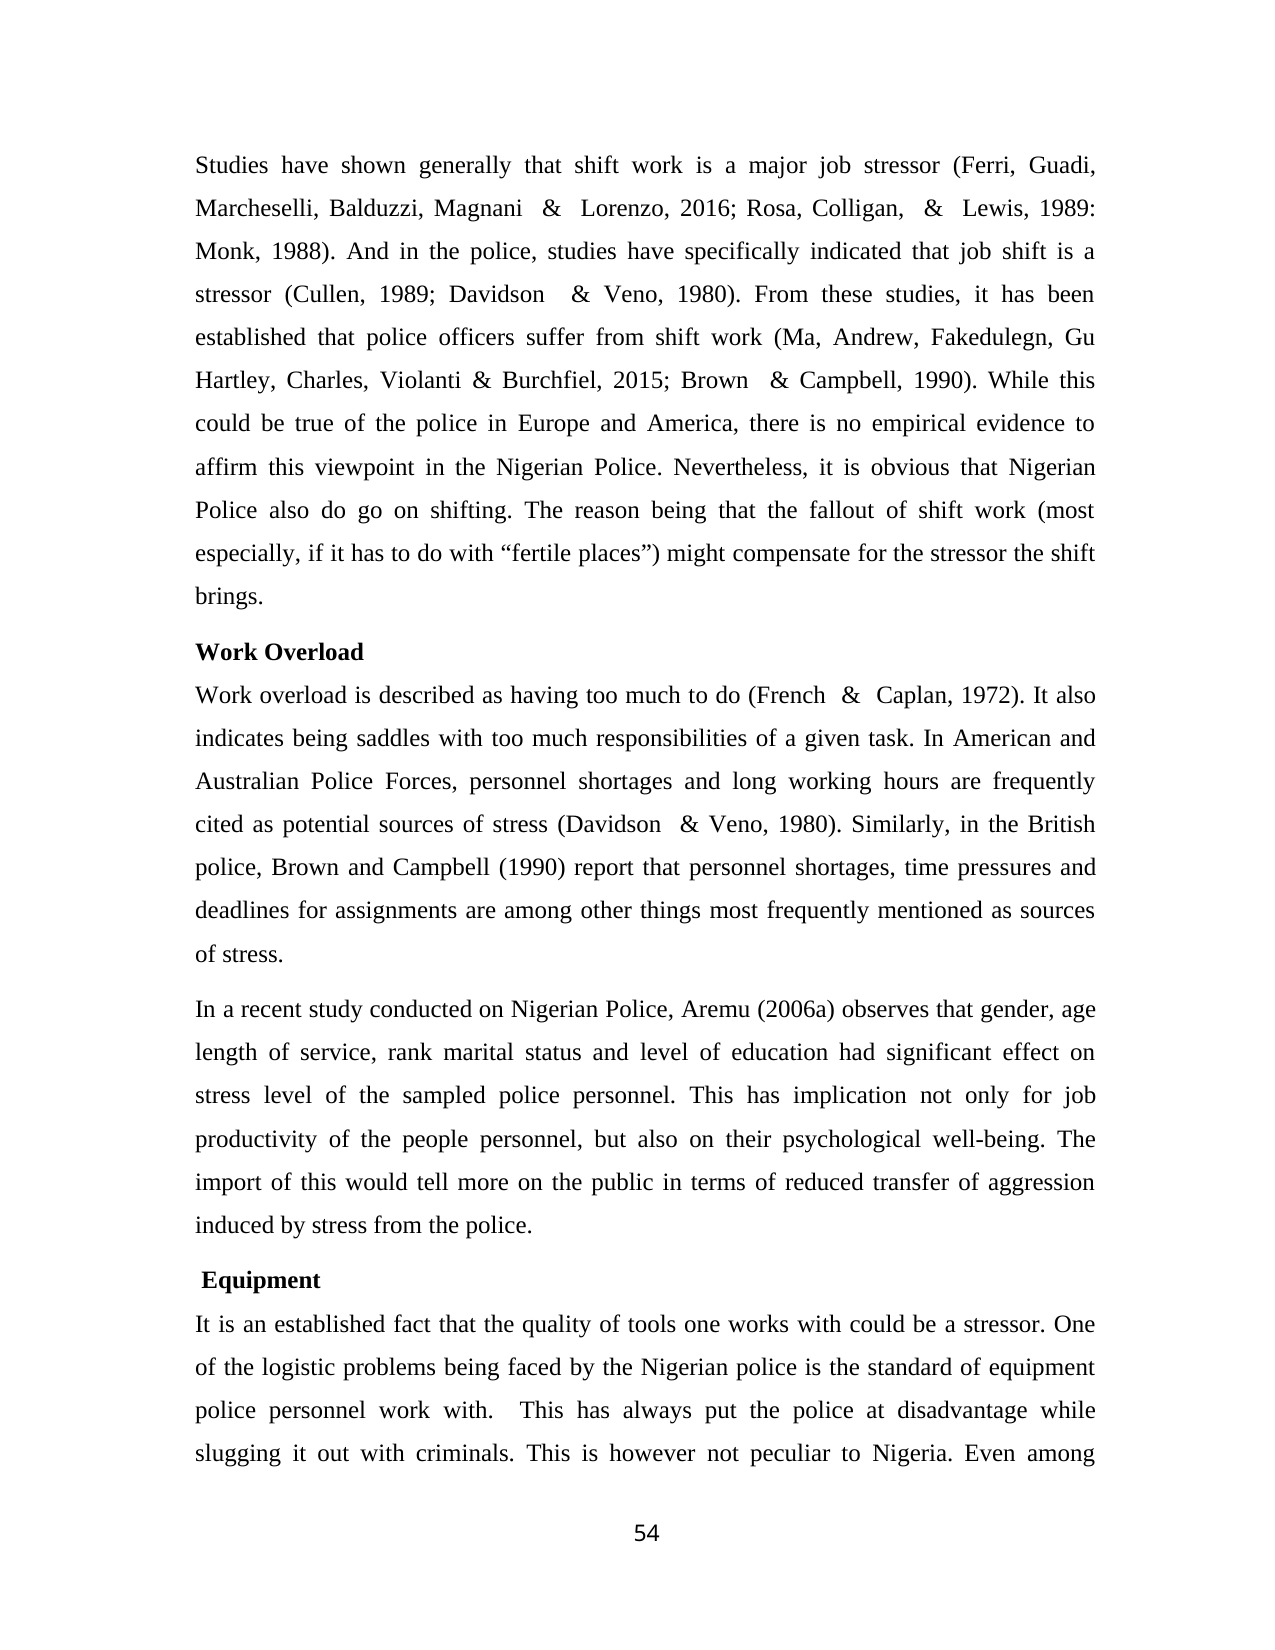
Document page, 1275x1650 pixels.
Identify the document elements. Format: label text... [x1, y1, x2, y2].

list Australian Police Forces, personnel shortages and long working hours are frequently [195, 767, 1120, 795]
list It is an established fact that the quality of tools one works with could be a stressor. One [195, 1310, 1120, 1338]
list especially, if it has to do with “fertile places”) might compensate for the stressor the shift [195, 539, 1120, 567]
list indicates being saddles with too much responsibilities of a given task. In American and [195, 724, 1120, 752]
list cited as potential sources of stress (Davidson & Veno, 1980). Similarly, in the British [195, 810, 1120, 838]
list Work Overload [195, 638, 388, 666]
list could be true of the police in Europe and America, there is no empirical evidence to [195, 410, 1120, 437]
list Studies have shown generally that shift work is a major job stressor (Ferri, Guadi, [195, 151, 1120, 179]
list Marcheselli, Balduzzi, Magnani & Lorenzo, 2016; Rosa, Colligan, & Lewis, 1989: [195, 194, 1120, 222]
list productivity of the people personnel, but also on their psychological well-being. The [195, 1125, 1120, 1153]
list of the logistic problems being faced by the Nigerian police is the standard of equipment [195, 1353, 1120, 1381]
list brings. [195, 582, 1120, 610]
list affirm this viewpoint in the Nigerian Police. Nevertheless, it is obvious that Nigerian [195, 453, 1120, 481]
list established that police officers suffer from shift work (Ma, Andrew, Fakedulegn, Gu [195, 323, 1120, 351]
list police personnel work with. This has always put the police at disadvantage while [195, 1396, 1120, 1424]
list police, Brown and Campbell (1990) report that personnel shortages, time pressures and [195, 854, 1120, 881]
list Equipment [201, 1267, 346, 1294]
list Hartley, Charles, Violanti & Burchfiel, 2015; Brown & Campbell, 1990). While this [195, 367, 1120, 394]
list stressor (Cullen, 1989; Davidson & Veno, 1980). From these studies, it has been [195, 280, 1120, 308]
list Work overload is described as having too much to do (French & Caplan, 1972). It also [195, 681, 1120, 709]
list induced by stress from the police. [195, 1211, 1120, 1239]
list 54 [633, 1519, 682, 1547]
list import of this would tell more on the public in terms of reduced transfer of aggression [195, 1168, 1120, 1196]
list stress level of the sampled police personnel. This has implication not only for job [195, 1082, 1120, 1109]
list of stress. [195, 940, 1120, 968]
list Monk, 1988). And in the police, studies have specifically indicated that job shift is a [195, 237, 1120, 265]
list length of service, rank marital status and level of education had significant effect on [195, 1039, 1120, 1066]
list slugging it out with criminals. This is however not peculiar to Nigeria. Even among [195, 1439, 1120, 1467]
list Police also do go on shifting. The reason being that the fallout of shift work (most [195, 496, 1120, 524]
list In a recent study conducted on Nigerian Police, Aremu (2006a) observes that gender, age [195, 995, 1120, 1023]
list deadlines for assignments are among other things most frequently mentioned as sources [195, 897, 1120, 924]
